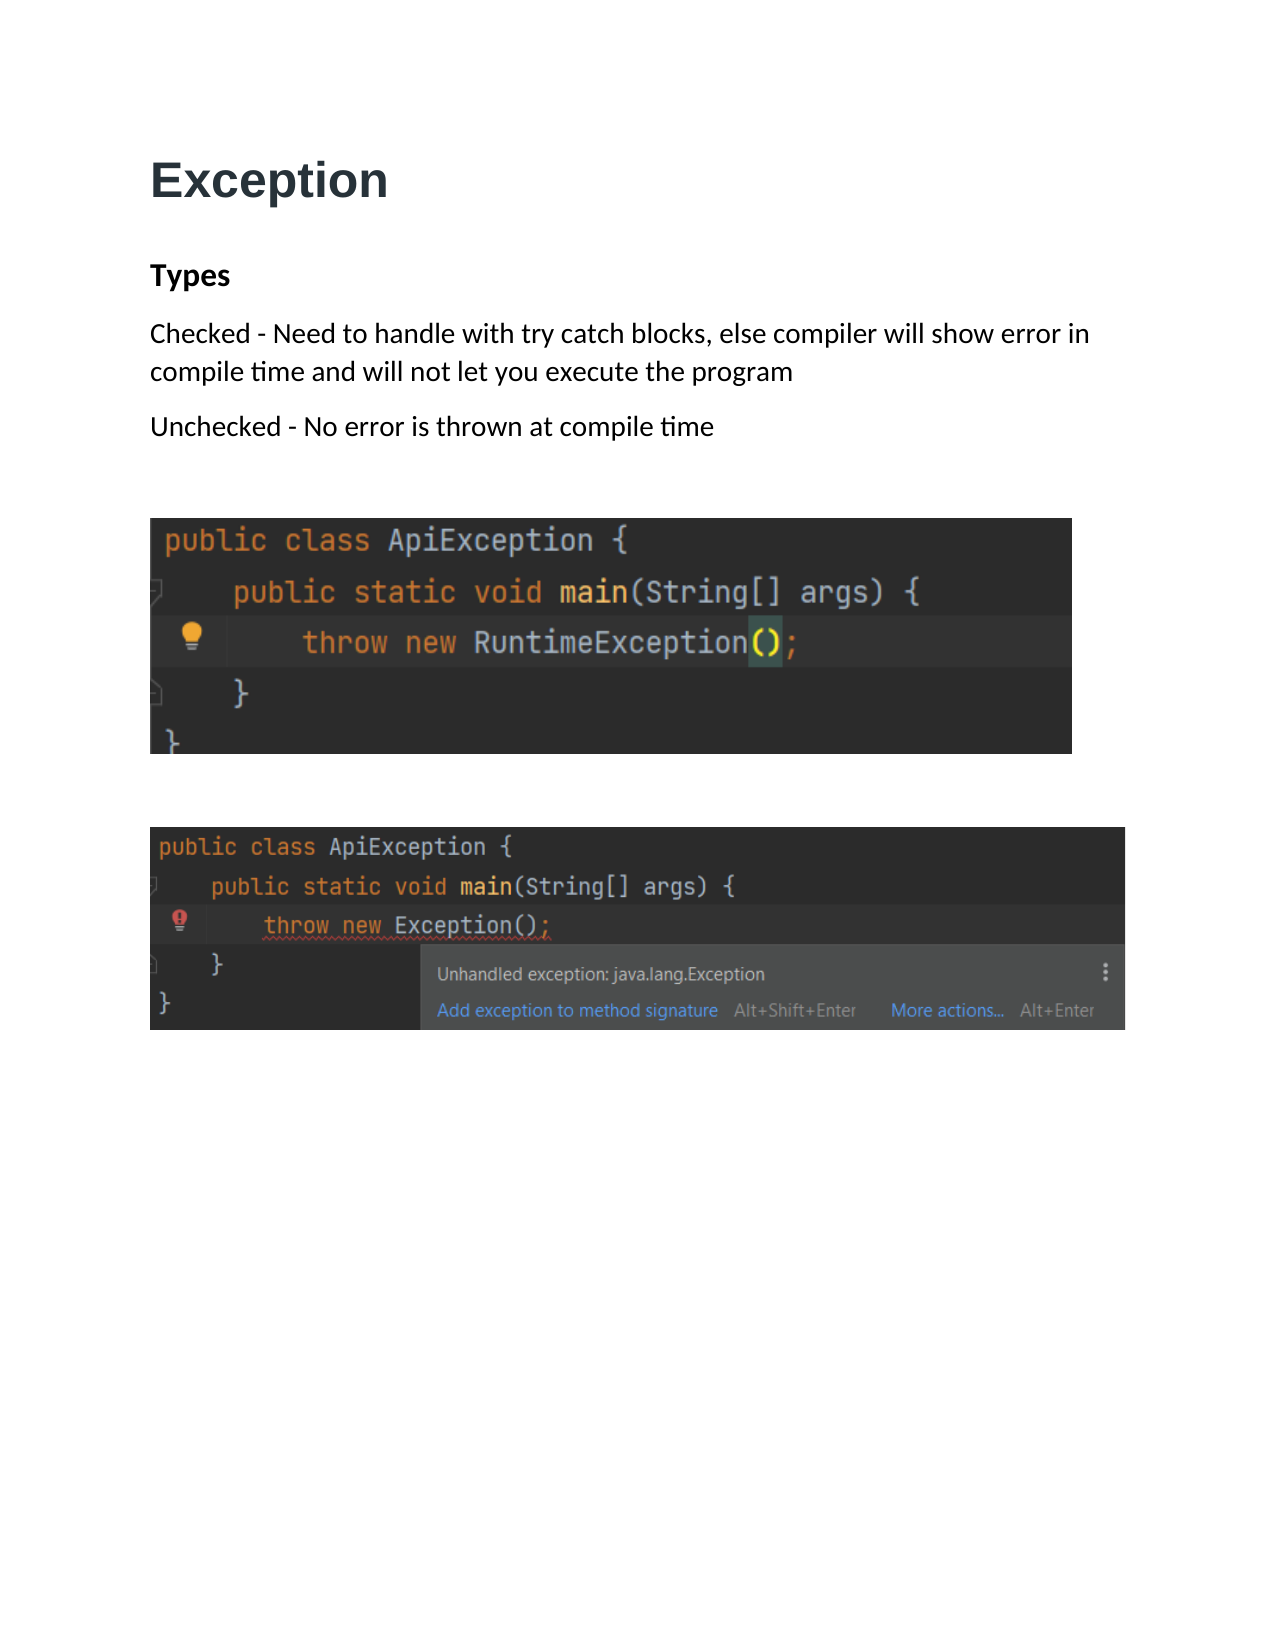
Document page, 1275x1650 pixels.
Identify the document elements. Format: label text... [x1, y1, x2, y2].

subtitle Exception [150, 150, 1125, 207]
text Unchecked - No error is thrown at compile time [150, 408, 1125, 444]
text Checked - Need to handle with try catch blocks, else compiler will show error in compile time and will not let you execute the program [150, 315, 1125, 389]
picture [150, 827, 1125, 1030]
text Types [150, 254, 1125, 295]
picture [150, 518, 1072, 754]
